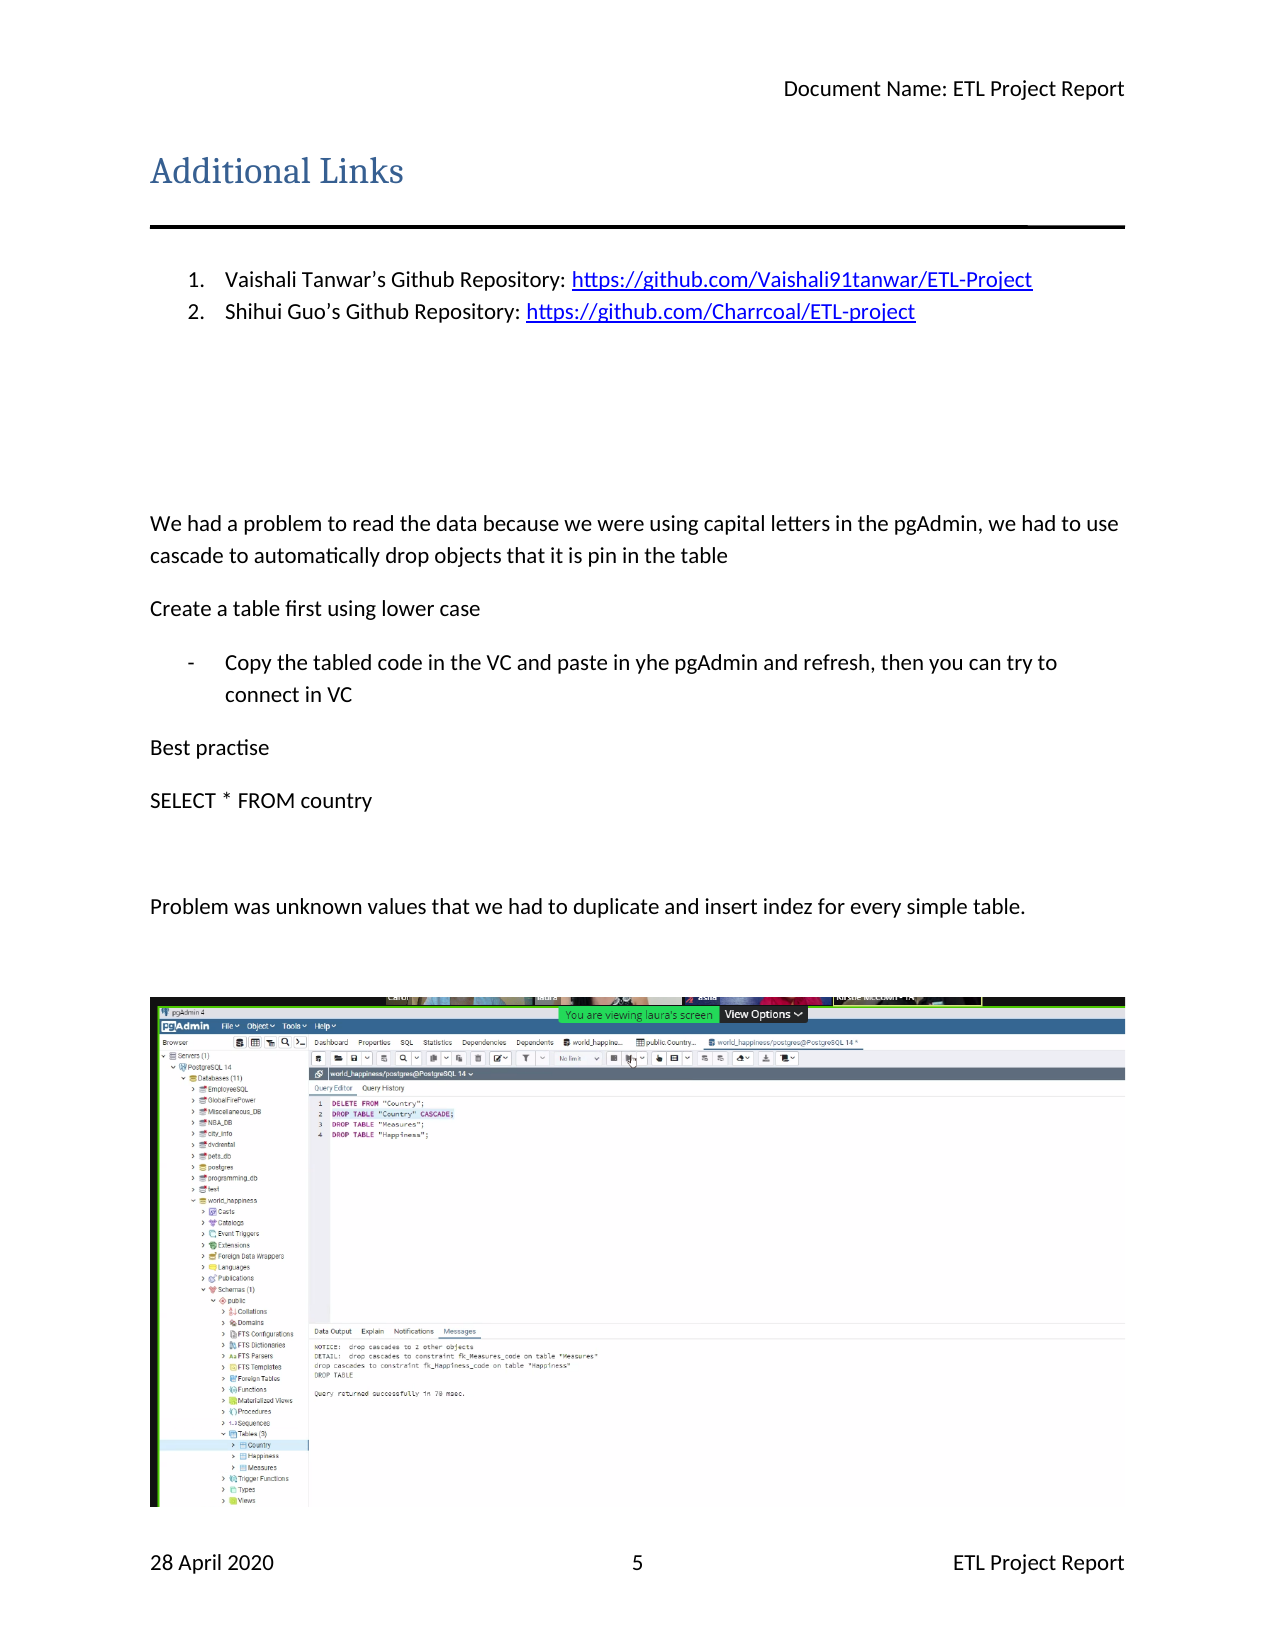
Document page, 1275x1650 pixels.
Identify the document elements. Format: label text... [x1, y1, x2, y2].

subtitle Additional Links [150, 150, 1125, 193]
list Copy the tabled code in the VC and paste in yhe pgAdmin and refresh, then you can try to connect in VC [187, 648, 1125, 708]
text Problem was unknown values that we had to duplicate and insert indez for every simple table. [150, 892, 1125, 920]
list Vaishali Tanwar’s Github Repository: https://github.com/Vaishali91tanwar/ETL-Project [187, 265, 1125, 293]
text Best practise [150, 733, 1125, 761]
text Create a table first using lower case [150, 594, 1125, 623]
text We had a problem to read the data because we were using capital letters in the pgAdmin, we had to use cascade to automatically drop objects that it is pin in the table [150, 509, 1125, 569]
picture [150, 997, 1125, 1507]
text SELECT * FROM country [150, 786, 1125, 814]
list Shihui Guo’s Github Repository: https://github.com/Charrcoal/ETL-project [187, 297, 1125, 325]
